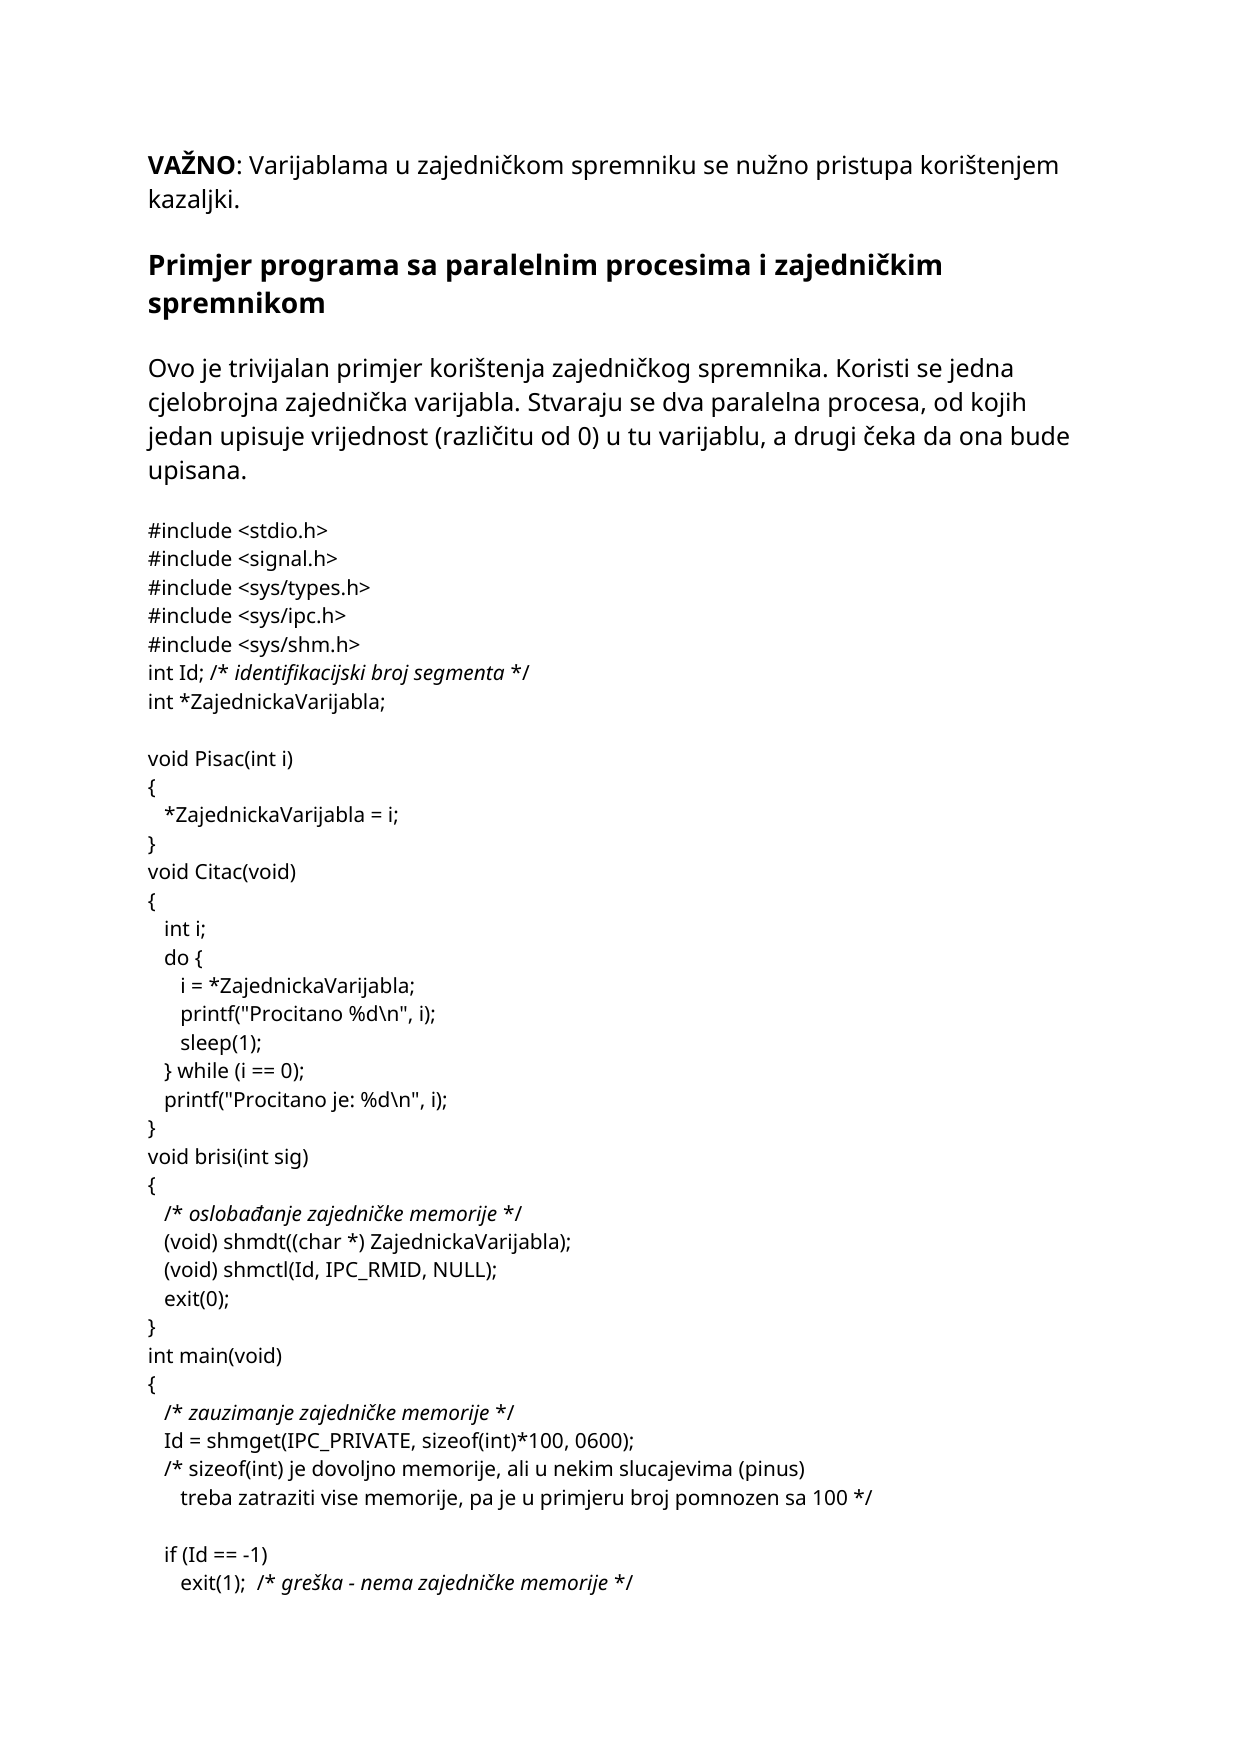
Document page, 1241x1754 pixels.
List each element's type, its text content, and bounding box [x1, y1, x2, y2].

text treba zatraziti vise memorije, pa je u primjeru broj pomnozen sa 100 */ [148, 1483, 1093, 1511]
text { [148, 1369, 1093, 1398]
text i = *ZajednickaVarijabla; [148, 971, 1093, 999]
text if (Id == -1) [148, 1540, 1093, 1568]
text int Id; /* identifikacijski broj segmenta */ [148, 658, 1093, 687]
text /* sizeof(int) je dovoljno memorije, ali u nekim slucajevima (pinus) [148, 1454, 1093, 1483]
text Ovo je trivijalan primjer korištenja zajedničkog spremnika. Koristi se jedna cjelobrojna zajednička varijabla. Stvaraju se dva paralelna procesa, od kojih jedan upisuje vrijednost (različitu od 0) u tu varijablu, a drugi čeka da ona bude upisana. [148, 351, 1093, 487]
text } while (i == 0); [148, 1056, 1093, 1085]
text sleep(1); [148, 1028, 1093, 1056]
text void Citac(void) [148, 857, 1093, 886]
text void Pisac(int i) [148, 744, 1093, 772]
text /* oslobađanje zajedničke memorije */ [148, 1199, 1093, 1227]
text int *ZajednickaVarijabla; [148, 687, 1093, 715]
text { [148, 1170, 1093, 1199]
text (void) shmctl(Id, IPC_RMID, NULL); [148, 1256, 1093, 1284]
text printf("Procitano %d\n", i); [148, 999, 1093, 1028]
text *ZajednickaVarijabla = i; [148, 801, 1093, 829]
text } [148, 829, 1093, 857]
text #include <sys/ipc.h> [148, 601, 1093, 630]
text } [148, 1312, 1093, 1341]
text (void) shmdt((char *) ZajednickaVarijabla); [148, 1227, 1093, 1256]
text exit(0); [148, 1284, 1093, 1312]
text #include <sys/types.h> [148, 573, 1093, 601]
text do { [148, 943, 1093, 971]
text #include <stdio.h> [148, 516, 1093, 544]
text Primjer programa sa paralelnim procesima i zajedničkim spremnikom [148, 245, 1093, 322]
text exit(1); /* greška - nema zajedničke memorije */ [148, 1568, 1093, 1597]
text #include <sys/shm.h> [148, 630, 1093, 658]
text #include <signal.h> [148, 544, 1093, 573]
text int i; [148, 914, 1093, 943]
text printf("Procitano je: %d\n", i); [148, 1085, 1093, 1113]
text void brisi(int sig) [148, 1142, 1093, 1170]
text { [148, 772, 1093, 801]
text /* zauzimanje zajedničke memorije */ [148, 1398, 1093, 1426]
text VAŽNO: Varijablama u zajedničkom spremniku se nužno pristupa korištenjem kazaljki. [148, 148, 1093, 216]
text Id = shmget(IPC_PRIVATE, sizeof(int)*100, 0600); [148, 1426, 1093, 1454]
text int main(void) [148, 1341, 1093, 1369]
text { [148, 886, 1093, 914]
text } [148, 1113, 1093, 1142]
